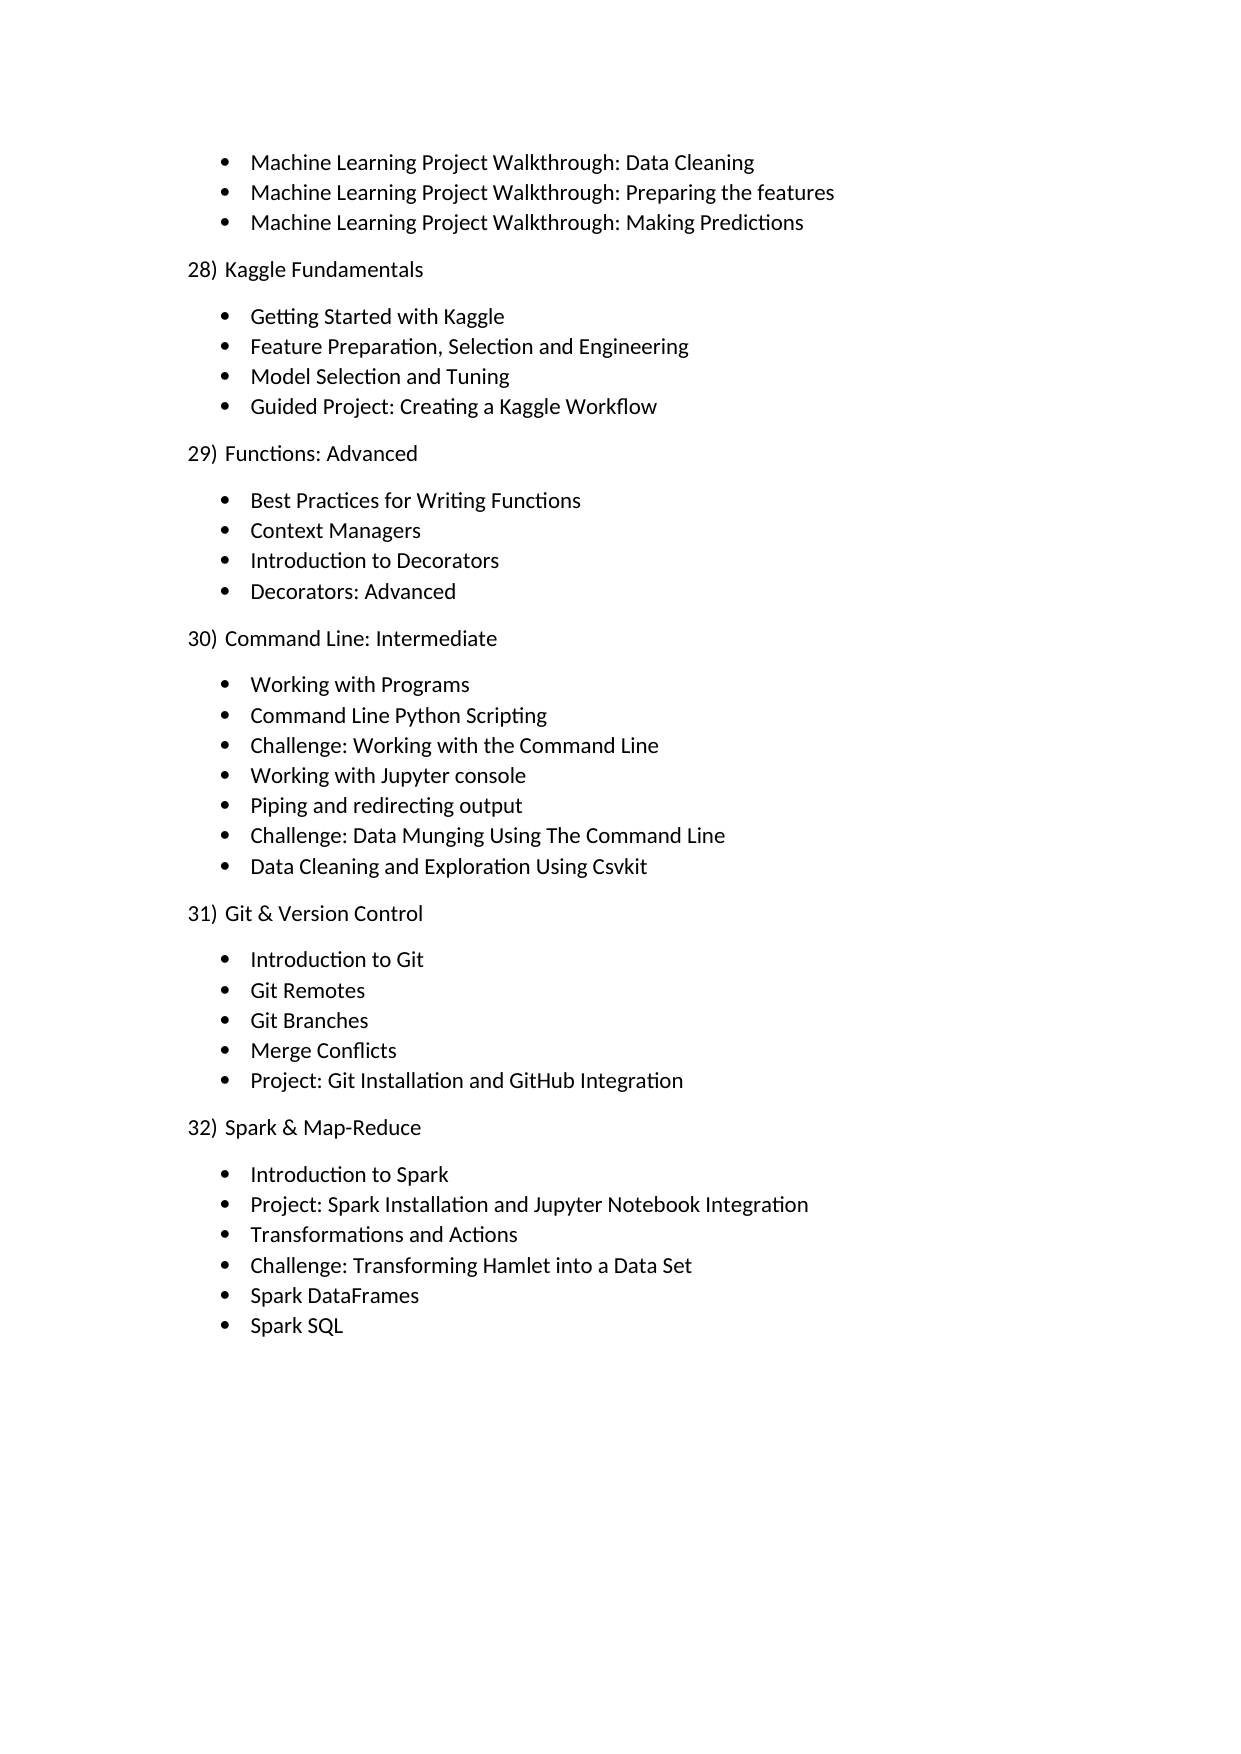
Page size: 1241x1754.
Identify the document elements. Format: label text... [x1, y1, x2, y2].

list Data Cleaning and Exploration Using Csvkit [221, 852, 1090, 880]
list Kaggle Fundamentals [187, 255, 1090, 283]
list Git & Version Control [187, 899, 1090, 927]
list Guided Project: Creating a Kaggle Workflow [221, 392, 1090, 421]
list Piping and redirecting output [221, 791, 1090, 819]
list Command Line: Intermediate [187, 624, 1090, 652]
list Introduction to Git [221, 946, 1090, 974]
list Git Branches [221, 1006, 1090, 1034]
list Introduction to Decorators [221, 547, 1090, 575]
list Transformations and Actions [221, 1221, 1090, 1249]
list Feature Preparation, Selection and Engineering [221, 332, 1090, 360]
list Machine Learning Project Walkthrough: Data Cleaning [221, 148, 1090, 176]
list Model Selection and Tuning [221, 362, 1090, 390]
list Spark DataFrames [221, 1281, 1090, 1309]
list Git Remotes [221, 976, 1090, 1004]
list Merge Conflicts [221, 1036, 1090, 1064]
list Machine Learning Project Walkthrough: Making Predictions [221, 208, 1090, 236]
list Working with Programs [221, 671, 1090, 699]
list Project: Spark Installation and Jupyter Notebook Integration [221, 1190, 1090, 1218]
list Challenge: Working with the Command Line [221, 731, 1090, 759]
list Introduction to Spark [221, 1160, 1090, 1188]
list Command Line Python Scripting [221, 701, 1090, 729]
list Best Practices for Writing Functions [221, 486, 1090, 514]
list Spark & Map-Reduce [187, 1113, 1090, 1141]
list Decorators: Advanced [221, 577, 1090, 605]
list Getting Started with Kaggle [221, 302, 1090, 330]
list Challenge: Transforming Hamlet into a Data Set [221, 1251, 1090, 1279]
list Working with Jupyter console [221, 761, 1090, 789]
list Functions: Advanced [187, 439, 1090, 467]
list Context Managers [221, 516, 1090, 544]
list Project: Git Installation and GitHub Integration [221, 1066, 1090, 1094]
list Machine Learning Project Walkthrough: Preparing the features [221, 178, 1090, 206]
list Spark SQL [221, 1311, 1090, 1339]
list Challenge: Data Munging Using The Command Line [221, 822, 1090, 850]
